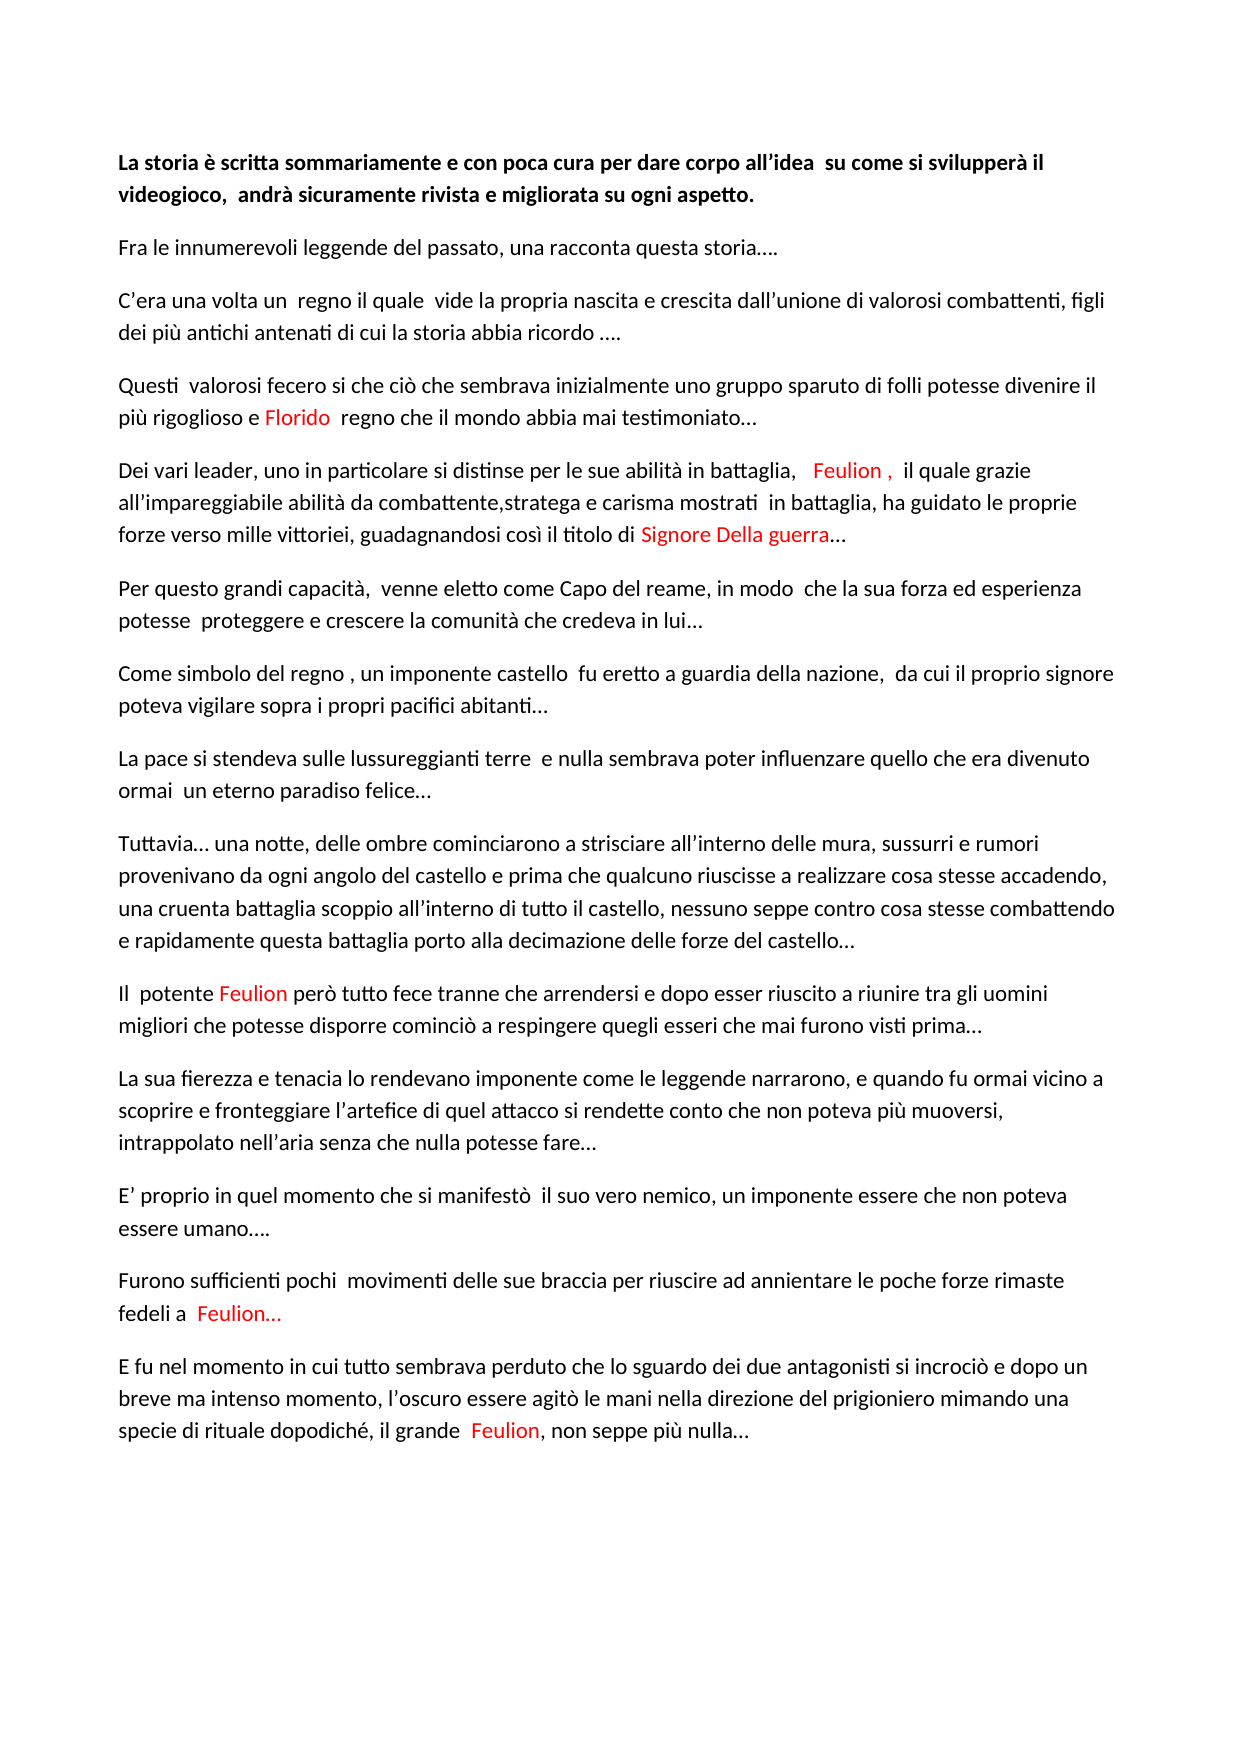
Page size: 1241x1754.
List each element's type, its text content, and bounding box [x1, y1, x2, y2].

text Dei vari leader, uno in particolare si distinse per le sue abilità in battaglia, Feulion , il quale grazie all’impareggiabile abilità da combattente,stratega e carisma mostrati in battaglia, ha guidato le proprie forze verso mille vittoriei, guadagnandosi così il titolo di Signore Della guerra… [118, 456, 1122, 549]
text Tuttavia… una notte, delle ombre cominciarono a strisciare all’interno delle mura, sussurri e rumori provenivano da ogni angolo del castello e prima che qualcuno riuscisse a realizzare cosa stesse accadendo, una cruenta battaglia scoppio all’interno di tutto il castello, nessuno seppe contro cosa stesse combattendo e rapidamente questa battaglia porto alla decimazione delle forze del castello… [118, 829, 1122, 954]
text Il potente Feulion però tutto fece tranne che arrendersi e dopo esser riuscito a riunire tra gli uomini migliori che potesse disporre cominciò a respingere quegli esseri che mai furono visti prima… [118, 979, 1122, 1039]
text La pace si stendeva sulle lussureggianti terre e nulla sembrava poter influenzare quello che era divenuto ormai un eterno paradiso felice… [118, 744, 1122, 804]
text La storia è scritta sommariamente e con poca cura per dare corpo all’idea su come si svilupperà il videogioco, andrà sicuramente rivista e migliorata su ogni aspetto. [118, 148, 1122, 208]
text Come simbolo del regno , un imponente castello fu eretto a guardia della nazione, da cui il proprio signore poteva vigilare sopra i propri pacifici abitanti… [118, 659, 1122, 719]
text La sua fierezza e tenacia lo rendevano imponente come le leggende narrarono, e quando fu ormai vicino a scoprire e fronteggiare l’artefice di quel attacco si rendette conto che non poteva più muoversi, intrappolato nell’aria senza che nulla potesse fare… [118, 1064, 1122, 1156]
text Questi valorosi fecero si che ciò che sembrava inizialmente uno gruppo sparuto di folli potesse divenire il più rigoglioso e Florido regno che il mondo abbia mai testimoniato… [118, 371, 1122, 431]
text E fu nel momento in cui tutto sembrava perduto che lo sguardo dei due antagonisti si incrociò e dopo un breve ma intenso momento, l’oscuro essere agitò le mani nella direzione del prigioniero mimando una specie di rituale dopodiché, il grande Feulion, non seppe più nulla… [118, 1352, 1122, 1444]
text Furono sufficienti pochi movimenti delle sue braccia per riuscire ad annientare le poche forze rimaste fedeli a Feulion… [118, 1267, 1122, 1327]
text Fra le innumerevoli leggende del passato, una racconta questa storia…. [118, 233, 1122, 261]
text E’ proprio in quel momento che si manifestò il suo vero nemico, un imponente essere che non poteva essere umano…. [118, 1181, 1122, 1242]
text Per questo grandi capacità, venne eletto come Capo del reame, in modo che la sua forza ed esperienza potesse proteggere e crescere la comunità che credeva in lui... [118, 574, 1122, 634]
text C’era una volta un regno il quale vide la propria nascita e crescita dall’unione di valorosi combattenti, figli dei più antichi antenati di cui la storia abbia ricordo …. [118, 286, 1122, 346]
